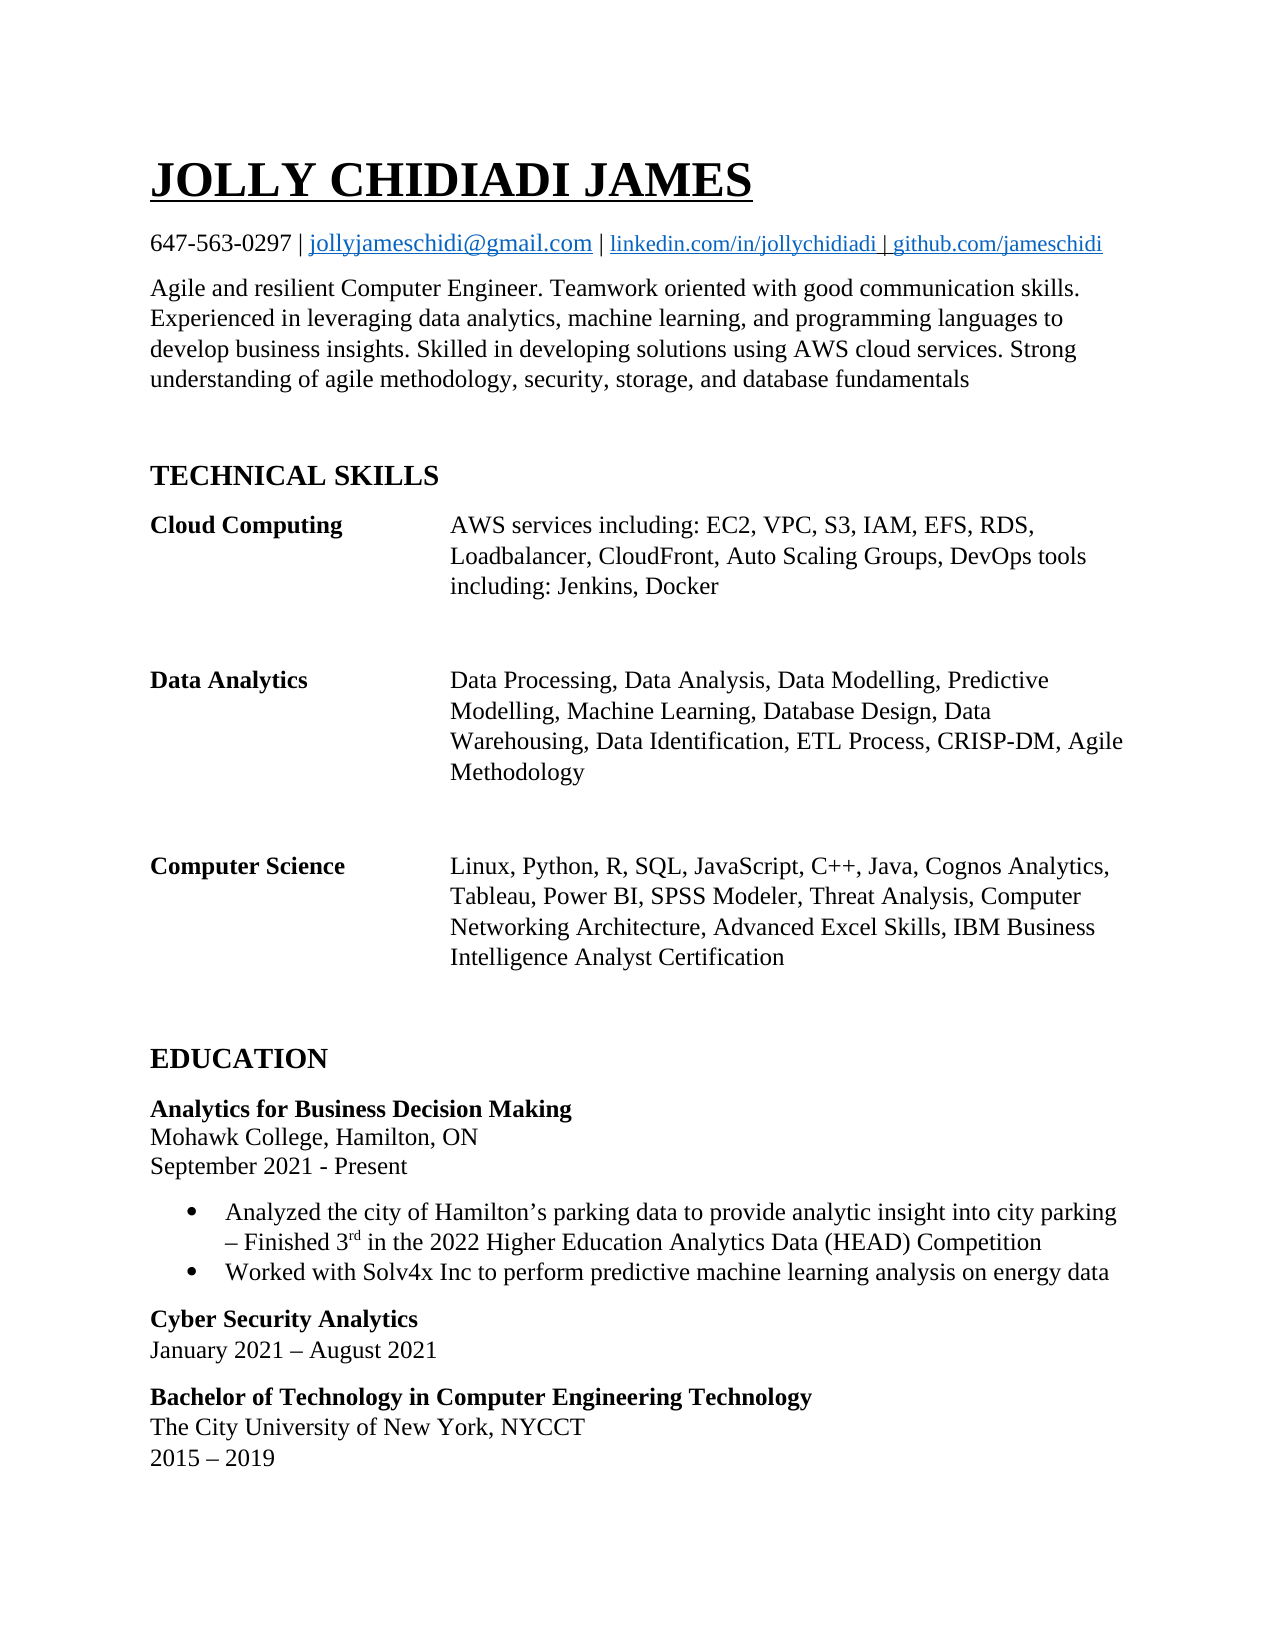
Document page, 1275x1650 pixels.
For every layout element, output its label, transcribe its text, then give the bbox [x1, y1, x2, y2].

text Bachelor of Technology in Computer Engineering Technology The City University of New York, NYCCT 2015 – 2019 [150, 1382, 1125, 1472]
text EDUCATION [150, 1042, 1125, 1075]
text 647-563-0297 | jollyjameschidi@gmail.com | linkedin.com/in/jollychidiadi | github.com/jameschidi [150, 228, 1125, 256]
text Data Analytics Data Processing, Data Analysis, Data Modelling, Predictive Modelling, Machine Learning, Database Design, Data Warehousing, Data Identification, ETL Process, CRISP-DM, Agile Methodology [150, 666, 1125, 786]
text Agile and resilient Computer Engineer. Teamwork oriented with good communication skills. Experienced in leveraging data analytics, machine learning, and programming languages to develop business insights. Skilled in developing solutions using AWS cloud services. Strong understanding of agile methodology, security, storage, and database fundamentals [150, 273, 1125, 393]
text Analytics for Business Decision Making Mohawk College, Hamilton, ON September 2021 - Present [150, 1094, 1125, 1180]
text Cyber Security Analytics January 2021 – August 2021 [150, 1304, 1125, 1364]
text Computer Science Linux, Python, R, SQL, JavaScript, C++, Java, Cognos Analytics, Tableau, Power BI, SPSS Modeler, Threat Analysis, Computer Networking Architecture, Advanced Excel Skills, IBM Business Intelligence Analyst Certification [150, 851, 1125, 971]
list Analyzed the city of Hamilton’s parking data to provide analytic insight into city parking – Finished 3rd in the 2022 Higher Education Analytics Data (HEAD) Competition [187, 1197, 1125, 1256]
text Cloud Computing AWS services including: EC2, VPC, S3, IAM, EFS, RDS, Loadbalancer, CloudFront, Auto Scaling Groups, DevOps tools including: Jenkins, Docker [150, 511, 1125, 600]
text JOLLY CHIDIADI JAMES [150, 150, 1125, 207]
list Worked with Solv4x Inc to perform predictive machine learning analysis on energy data [187, 1257, 1125, 1286]
text TECHNICAL SKILLS [150, 458, 1125, 492]
